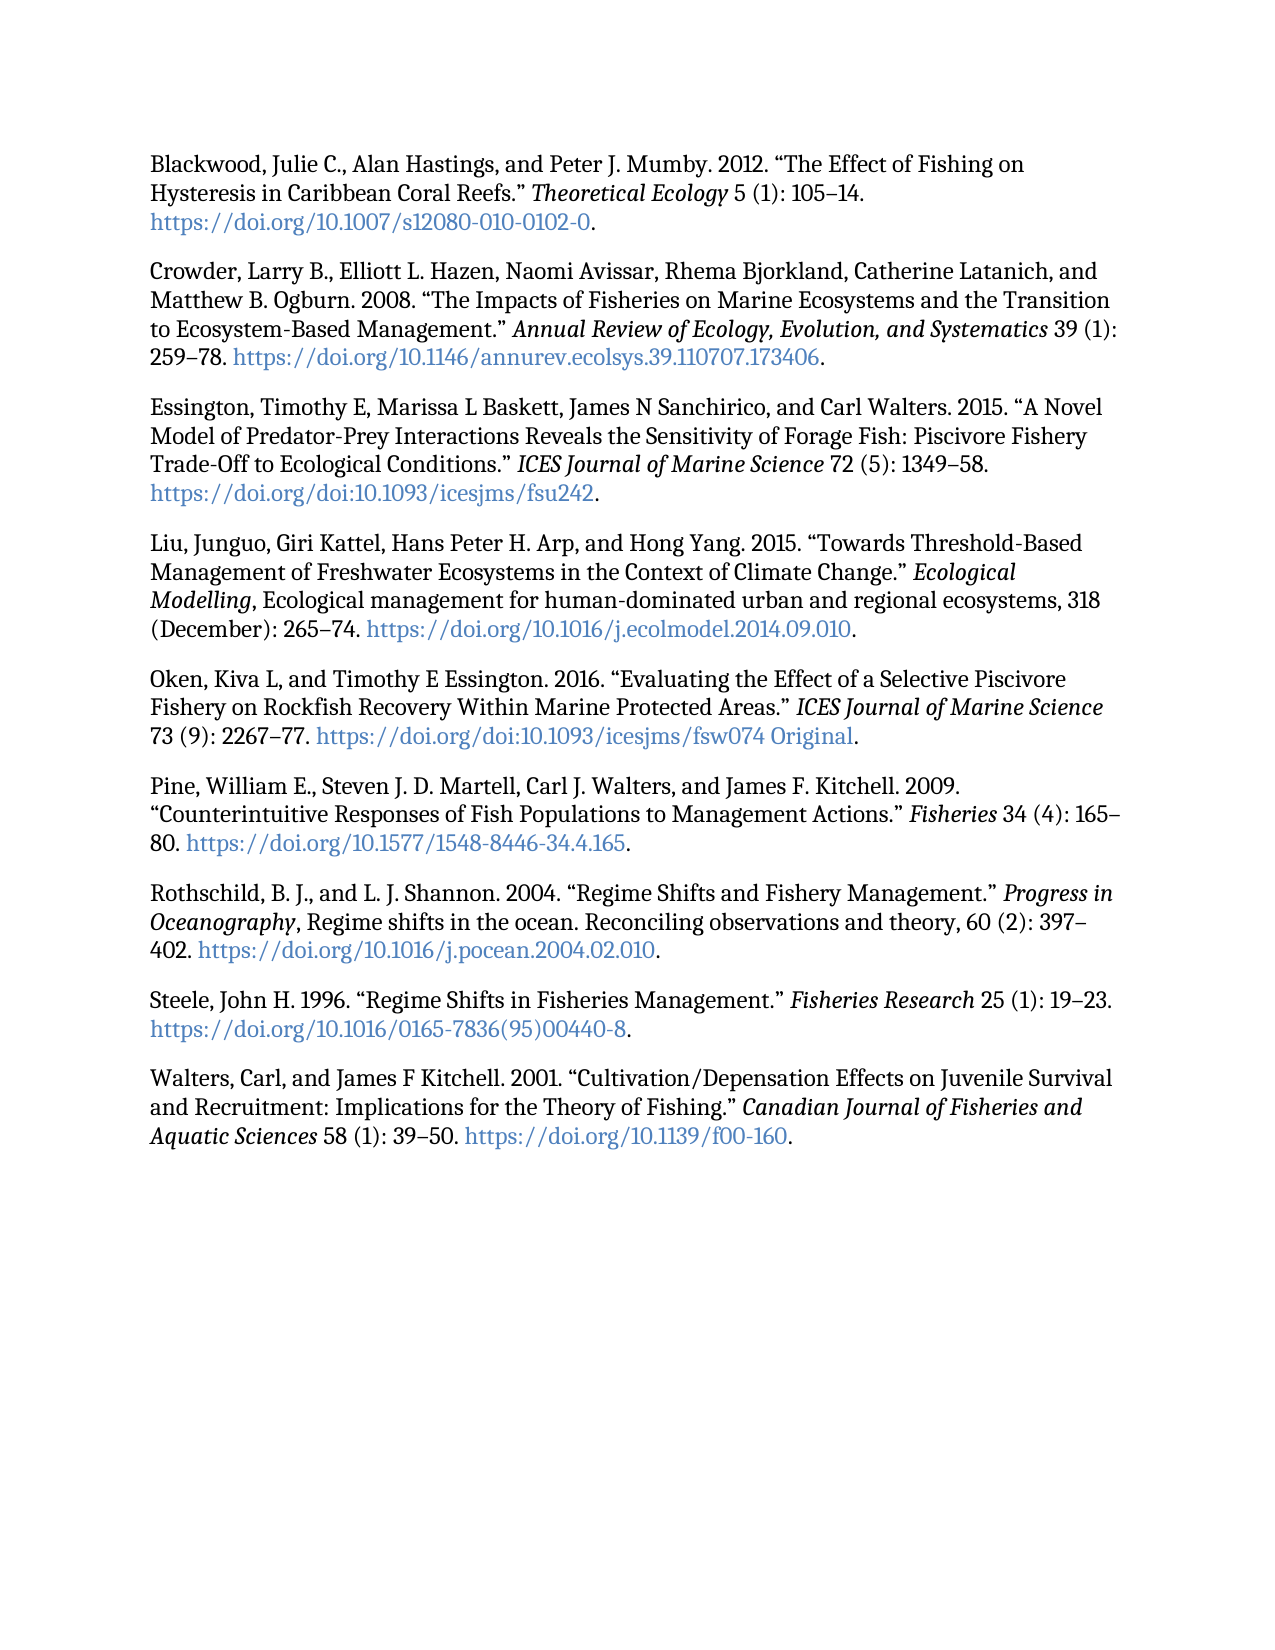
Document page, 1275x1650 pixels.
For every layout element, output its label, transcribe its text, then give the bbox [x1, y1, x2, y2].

text Liu, Junguo, Giri Kattel, Hans Peter H. Arp, and Hong Yang. 2015. “Towards Threshold-Based Management of Freshwater Ecosystems in the Context of Climate Change.” Ecological Modelling, Ecological management for human-dominated urban and regional ecosystems, 318 (December): 265–74. https://doi.org/10.1016/j.ecolmodel.2014.09.010. [150, 529, 1125, 644]
text Crowder, Larry B., Elliott L. Hazen, Naomi Avissar, Rhema Bjorkland, Catherine Latanich, and Matthew B. Ogburn. 2008. “The Impacts of Fisheries on Marine Ecosystems and the Transition to Ecosystem-Based Management.” Annual Review of Ecology, Evolution, and Systematics 39 (1): 259–78. https://doi.org/10.1146/annurev.ecolsys.39.110707.173406. [150, 257, 1125, 372]
text Rothschild, B. J., and L. J. Shannon. 2004. “Regime Shifts and Fishery Management.” Progress in Oceanography, Regime shifts in the ocean. Reconciling observations and theory, 60 (2): 397–402. https://doi.org/10.1016/j.pocean.2004.02.010. [150, 879, 1125, 965]
text Pine, William E., Steven J. D. Martell, Carl J. Walters, and James F. Kitchell. 2009. “Counterintuitive Responses of Fish Populations to Management Actions.” Fisheries 34 (4): 165–80. https://doi.org/10.1577/1548-8446-34.4.165. [150, 772, 1125, 858]
text Essington, Timothy E, Marissa L Baskett, James N Sanchirico, and Carl Walters. 2015. “A Novel Model of Predator-Prey Interactions Reveals the Sensitivity of Forage Fish: Piscivore Fishery Trade-Off to Ecological Conditions.” ICES Journal of Marine Science 72 (5): 1349–58. https://doi.org/doi:10.1093/icesjms/fsu242. [150, 393, 1125, 508]
text Oken, Kiva L, and Timothy E Essington. 2016. “Evaluating the Effect of a Selective Piscivore Fishery on Rockfish Recovery Within Marine Protected Areas.” ICES Journal of Marine Science 73 (9): 2267–77. https://doi.org/doi:10.1093/icesjms/fsw074 Original. [150, 664, 1125, 751]
text Steele, John H. 1996. “Regime Shifts in Fisheries Management.” Fisheries Research 25 (1): 19–23. https://doi.org/10.1016/0165-7836(95)00440-8. [150, 986, 1125, 1043]
text Walters, Carl, and James F Kitchell. 2001. “Cultivation/Depensation Effects on Juvenile Survival and Recruitment: Implications for the Theory of Fishing.” Canadian Journal of Fisheries and Aquatic Sciences 58 (1): 39–50. https://doi.org/10.1139/f00-160. [150, 1064, 1125, 1150]
text Blackwood, Julie C., Alan Hastings, and Peter J. Mumby. 2012. “The Effect of Fishing on Hysteresis in Caribbean Coral Reefs.” Theoretical Ecology 5 (1): 105–14. https://doi.org/10.1007/s12080-010-0102-0. [150, 150, 1125, 236]
